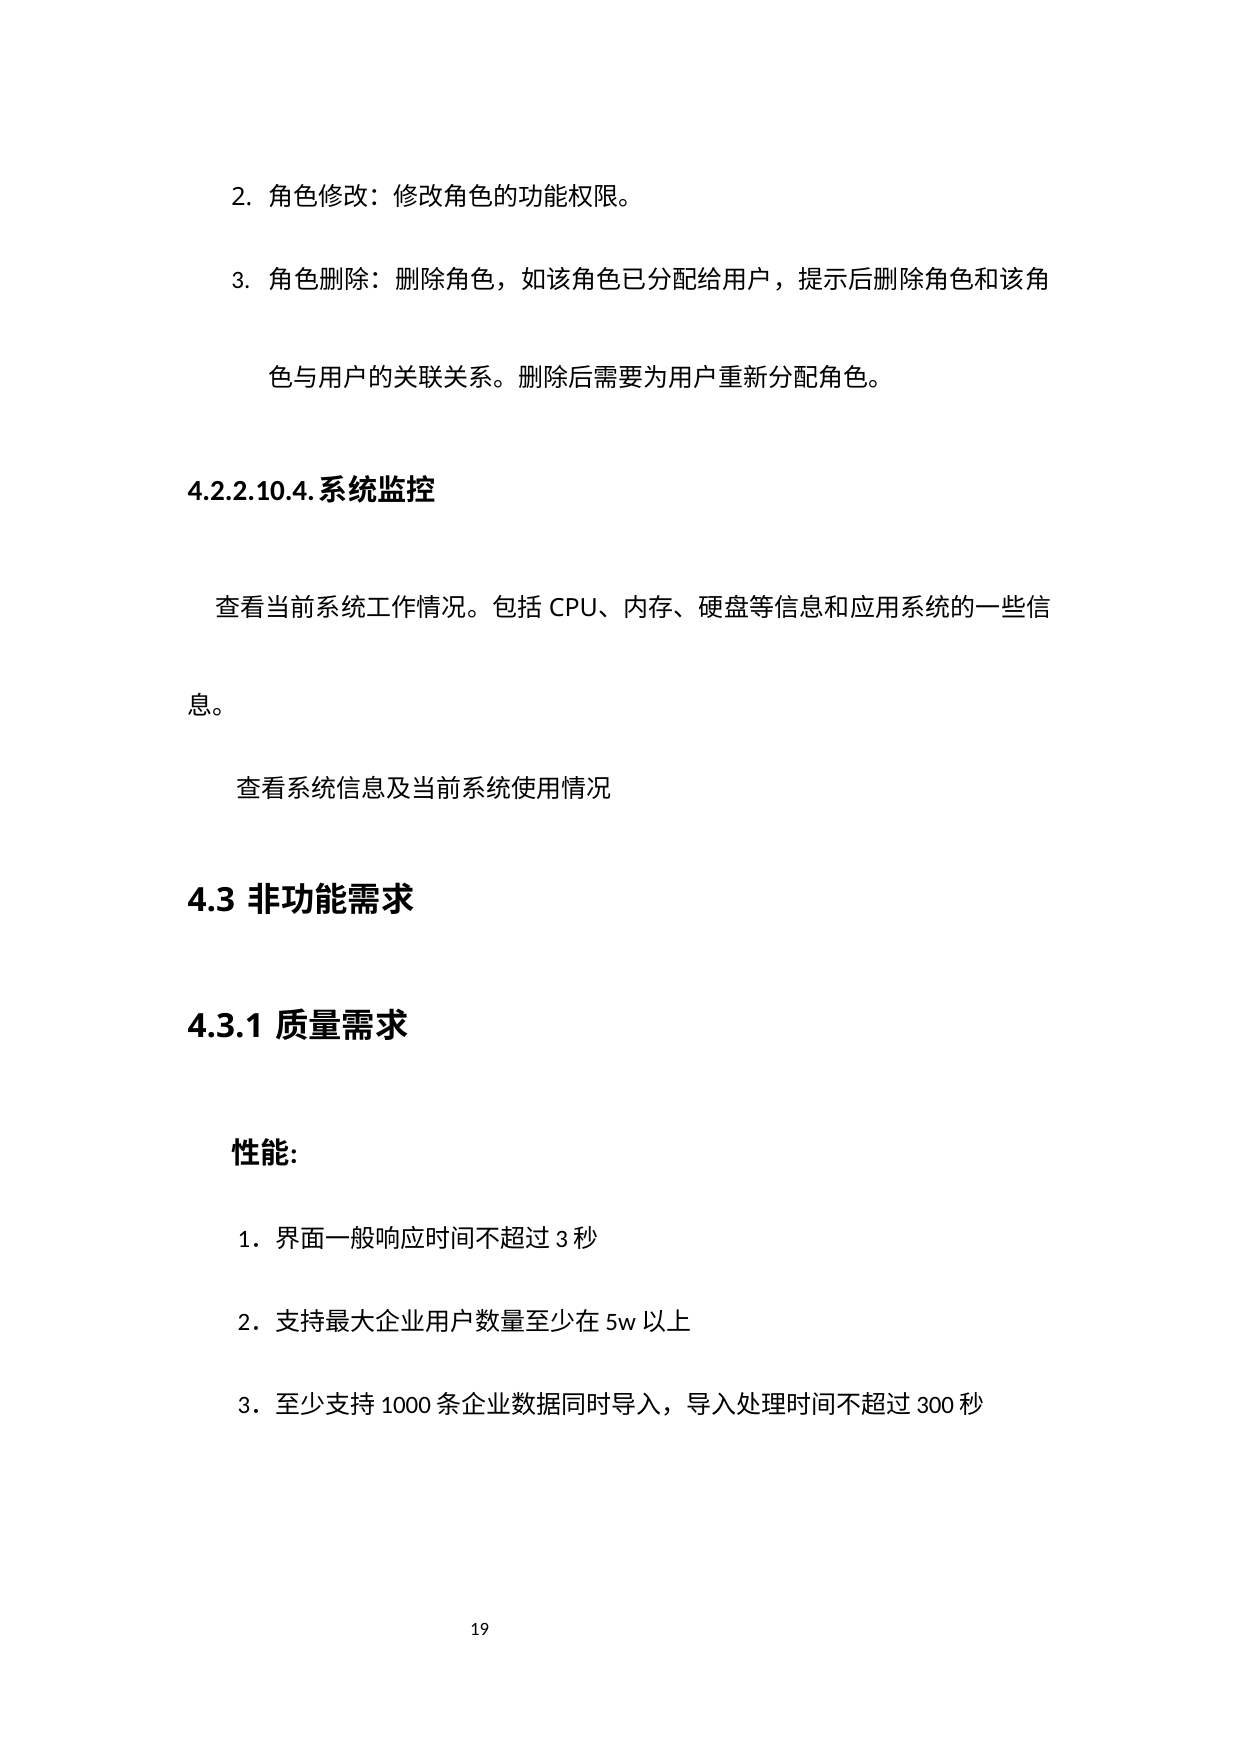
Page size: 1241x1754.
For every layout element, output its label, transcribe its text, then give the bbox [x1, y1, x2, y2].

text 性能: [187, 1118, 1053, 1183]
list 支持最大企业用户数量至少在5w以上 [187, 1287, 1053, 1352]
subtitle 系统监控 [187, 455, 1053, 520]
list 至少支持1000条企业数据同时导入，导入处理时间不超过300秒 [187, 1370, 1053, 1435]
list 角色修改：修改角色的功能权限。 [231, 162, 1053, 227]
subtitle 非功能需求 [187, 864, 1053, 929]
text 查看系统信息及当前系统使用情况 [187, 754, 1053, 819]
text 查看当前系统工作情况。包括CPU、内存、硬盘等信息和应用系统的一些信息。 [187, 573, 1053, 736]
subtitle 质量需求 [187, 991, 1053, 1056]
list 界面一般响应时间不超过3秒 [187, 1204, 1053, 1269]
list 角色删除：删除角色，如该角色已分配给用户，提示后删除角色和该角色与用户的关联关系。删除后需要为用户重新分配角色。 [231, 245, 1053, 408]
